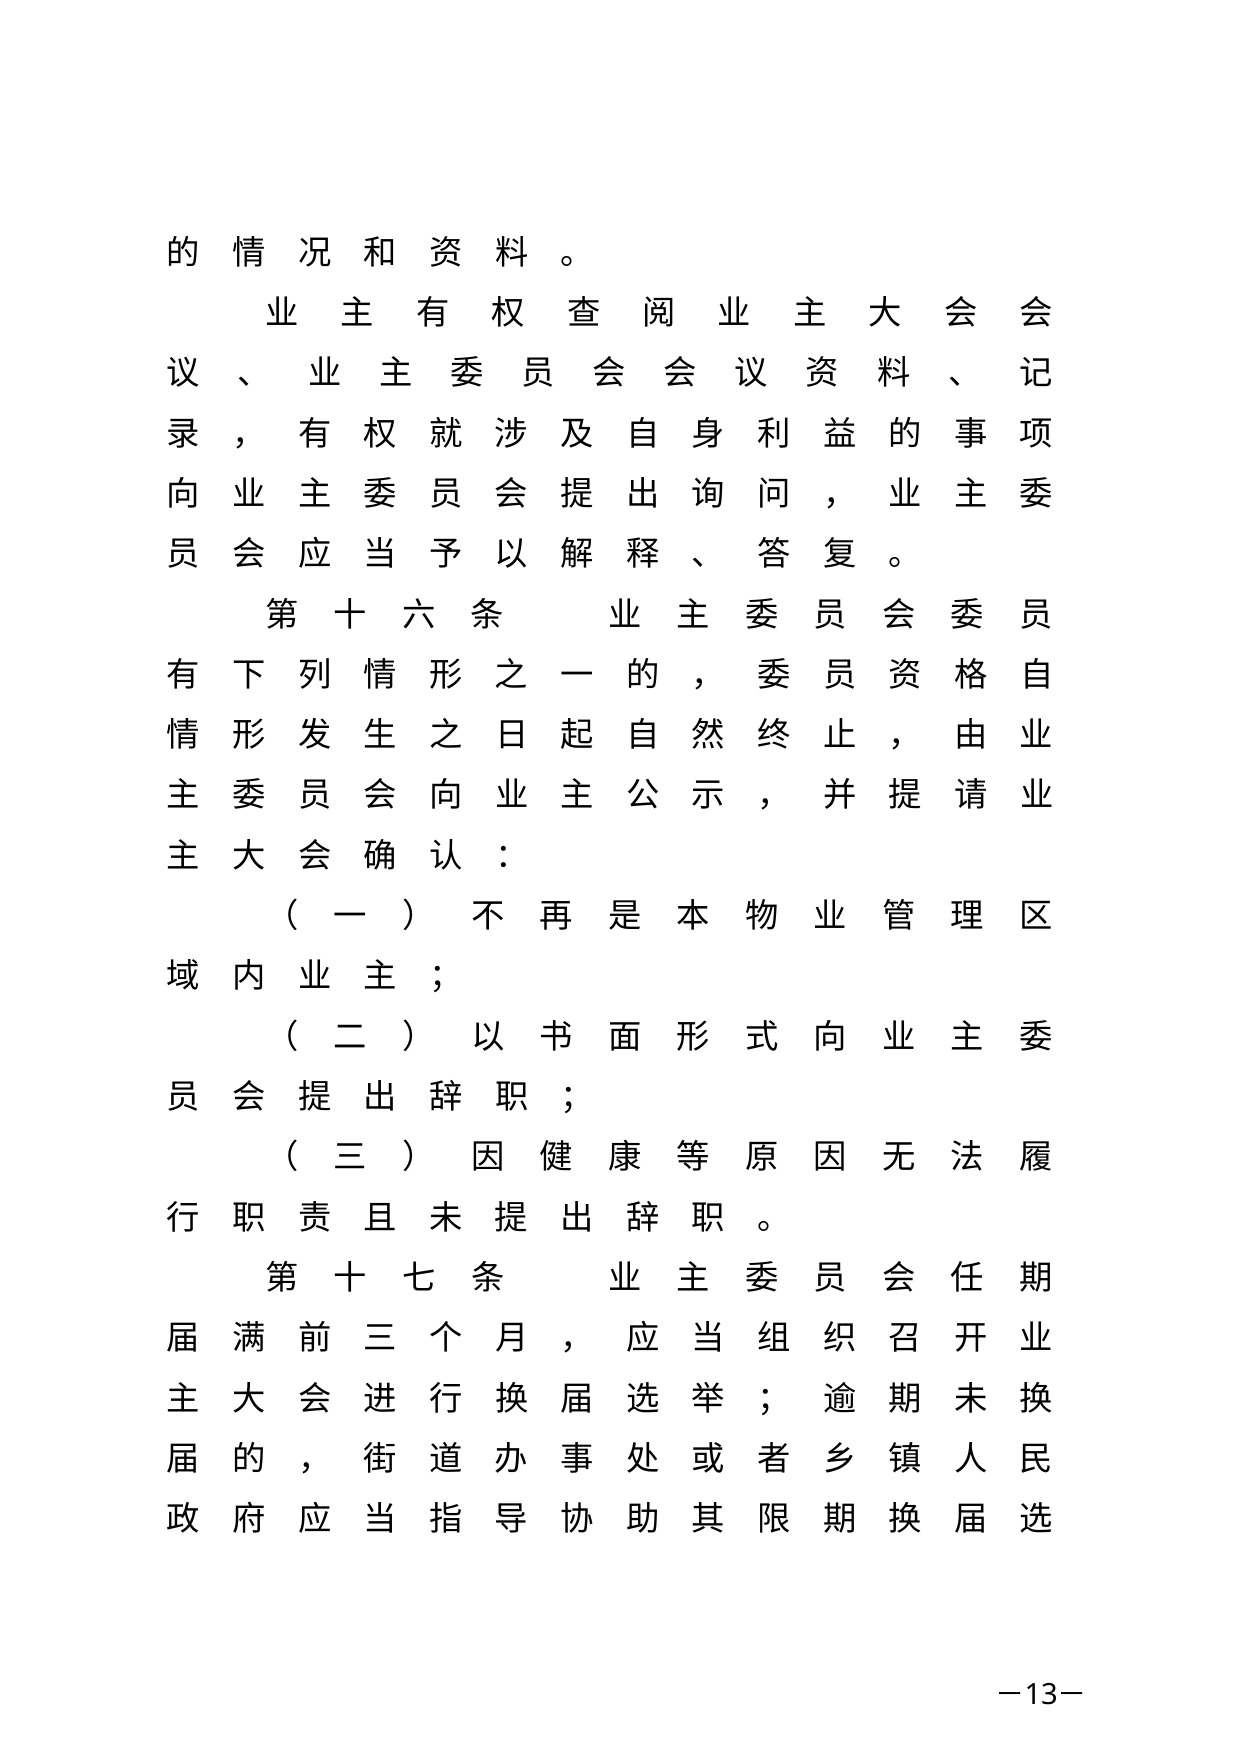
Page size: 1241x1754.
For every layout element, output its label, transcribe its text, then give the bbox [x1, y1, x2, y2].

text （七）其他应当向业主公开的情况和资料。 [167, 219, 1085, 280]
text （一）不再是本物业管理区域内业主； [167, 883, 1085, 1003]
text 第十六条 业主委员会委员有下列情形之一的，委员资格自情形发生之日起自然终止，由业主委员会向业主公示，并提请业主大会确认： [167, 581, 1085, 883]
text （二）以书面形式向业主委员会提出辞职； [167, 1003, 1085, 1124]
text （三）因健康等原因无法履行职责且未提出辞职。 [167, 1124, 1085, 1245]
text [167, 1245, 1085, 1546]
text 业主有权查阅业主大会会议、业主委员会会议资料、记录，有权就涉及自身利益的事项向业主委员会提出询问，业主委员会应当予以解释、答复。 [167, 280, 1085, 581]
